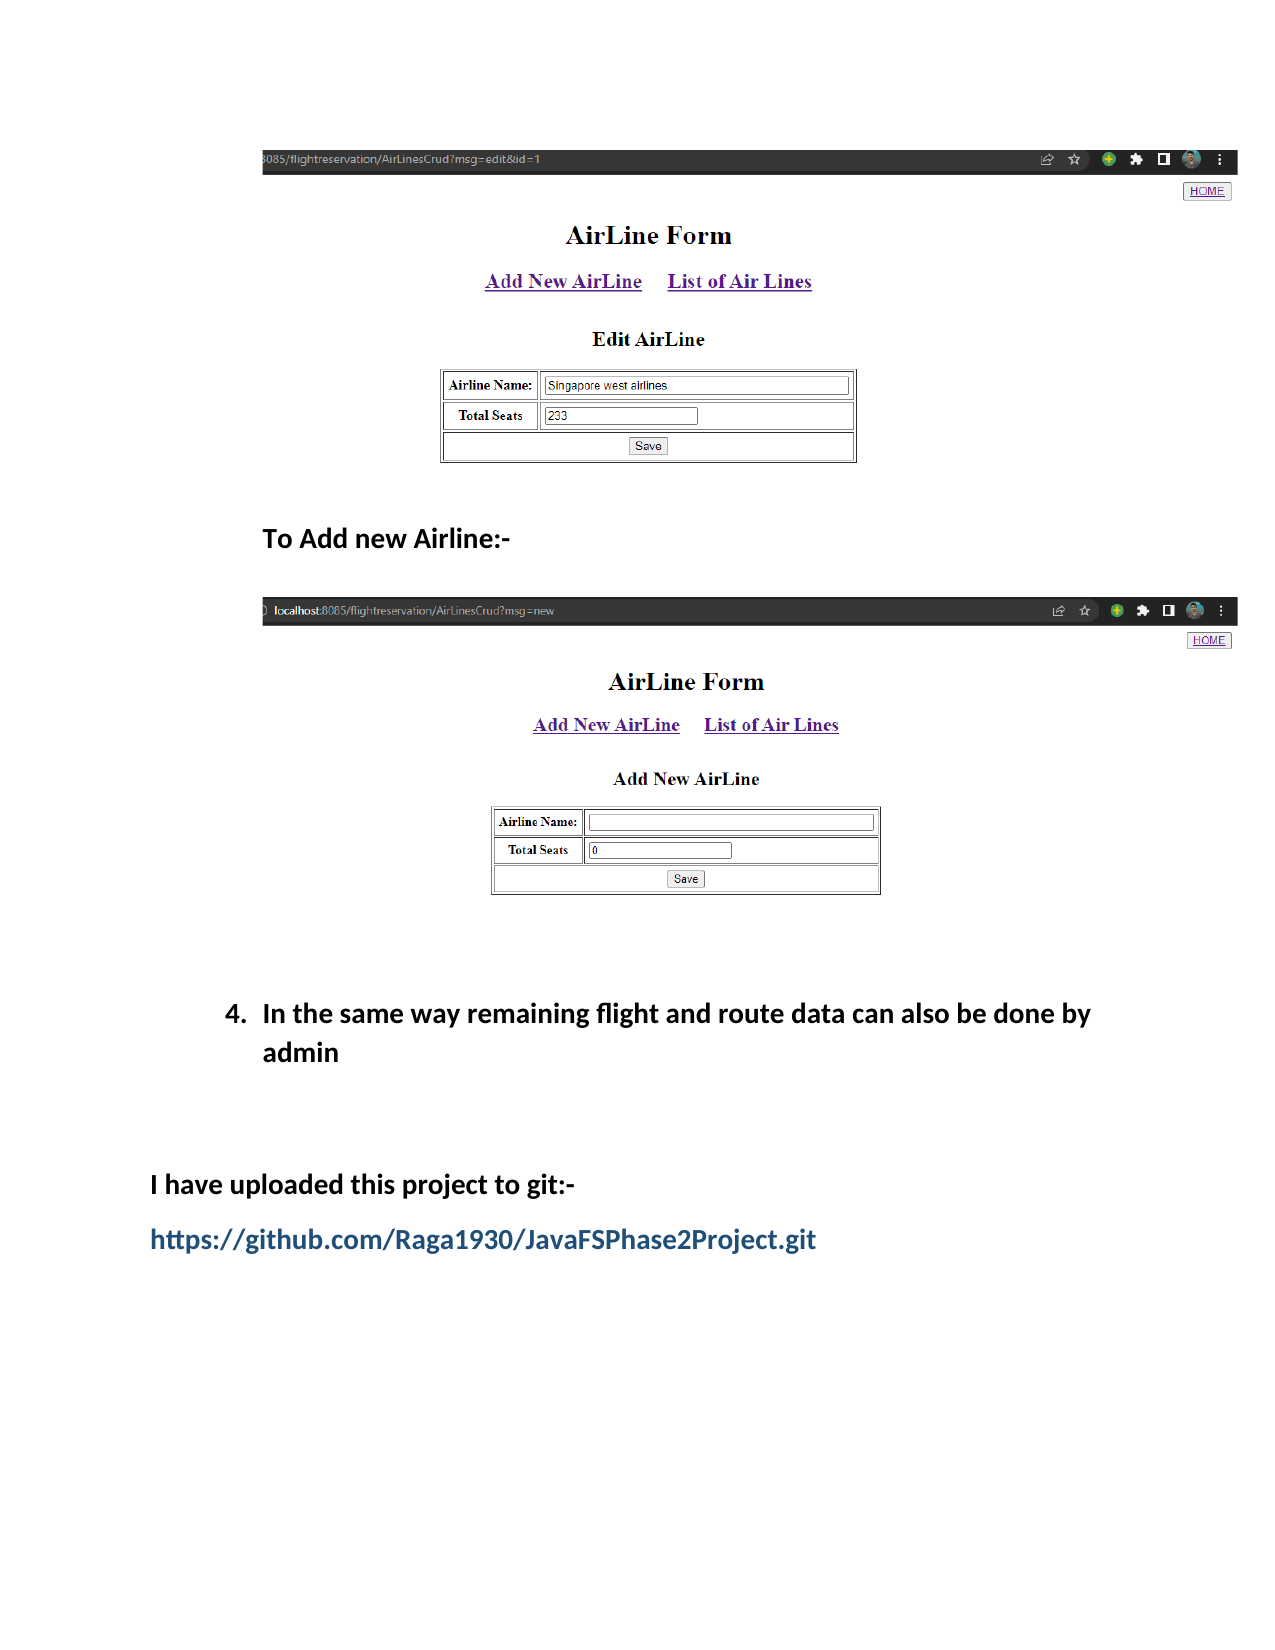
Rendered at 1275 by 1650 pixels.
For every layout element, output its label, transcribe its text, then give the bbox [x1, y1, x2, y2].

list To Add new Airline:- [262, 521, 1125, 556]
picture [262, 150, 1238, 519]
text I have uploaded this project to git:- [150, 1166, 1125, 1202]
text https://github.com/Raga1930/JavaFSPhase2Project.git [150, 1221, 1125, 1257]
list In the same way remaining flight and route data can also be done by admin [225, 996, 1125, 1069]
picture [262, 597, 1238, 994]
